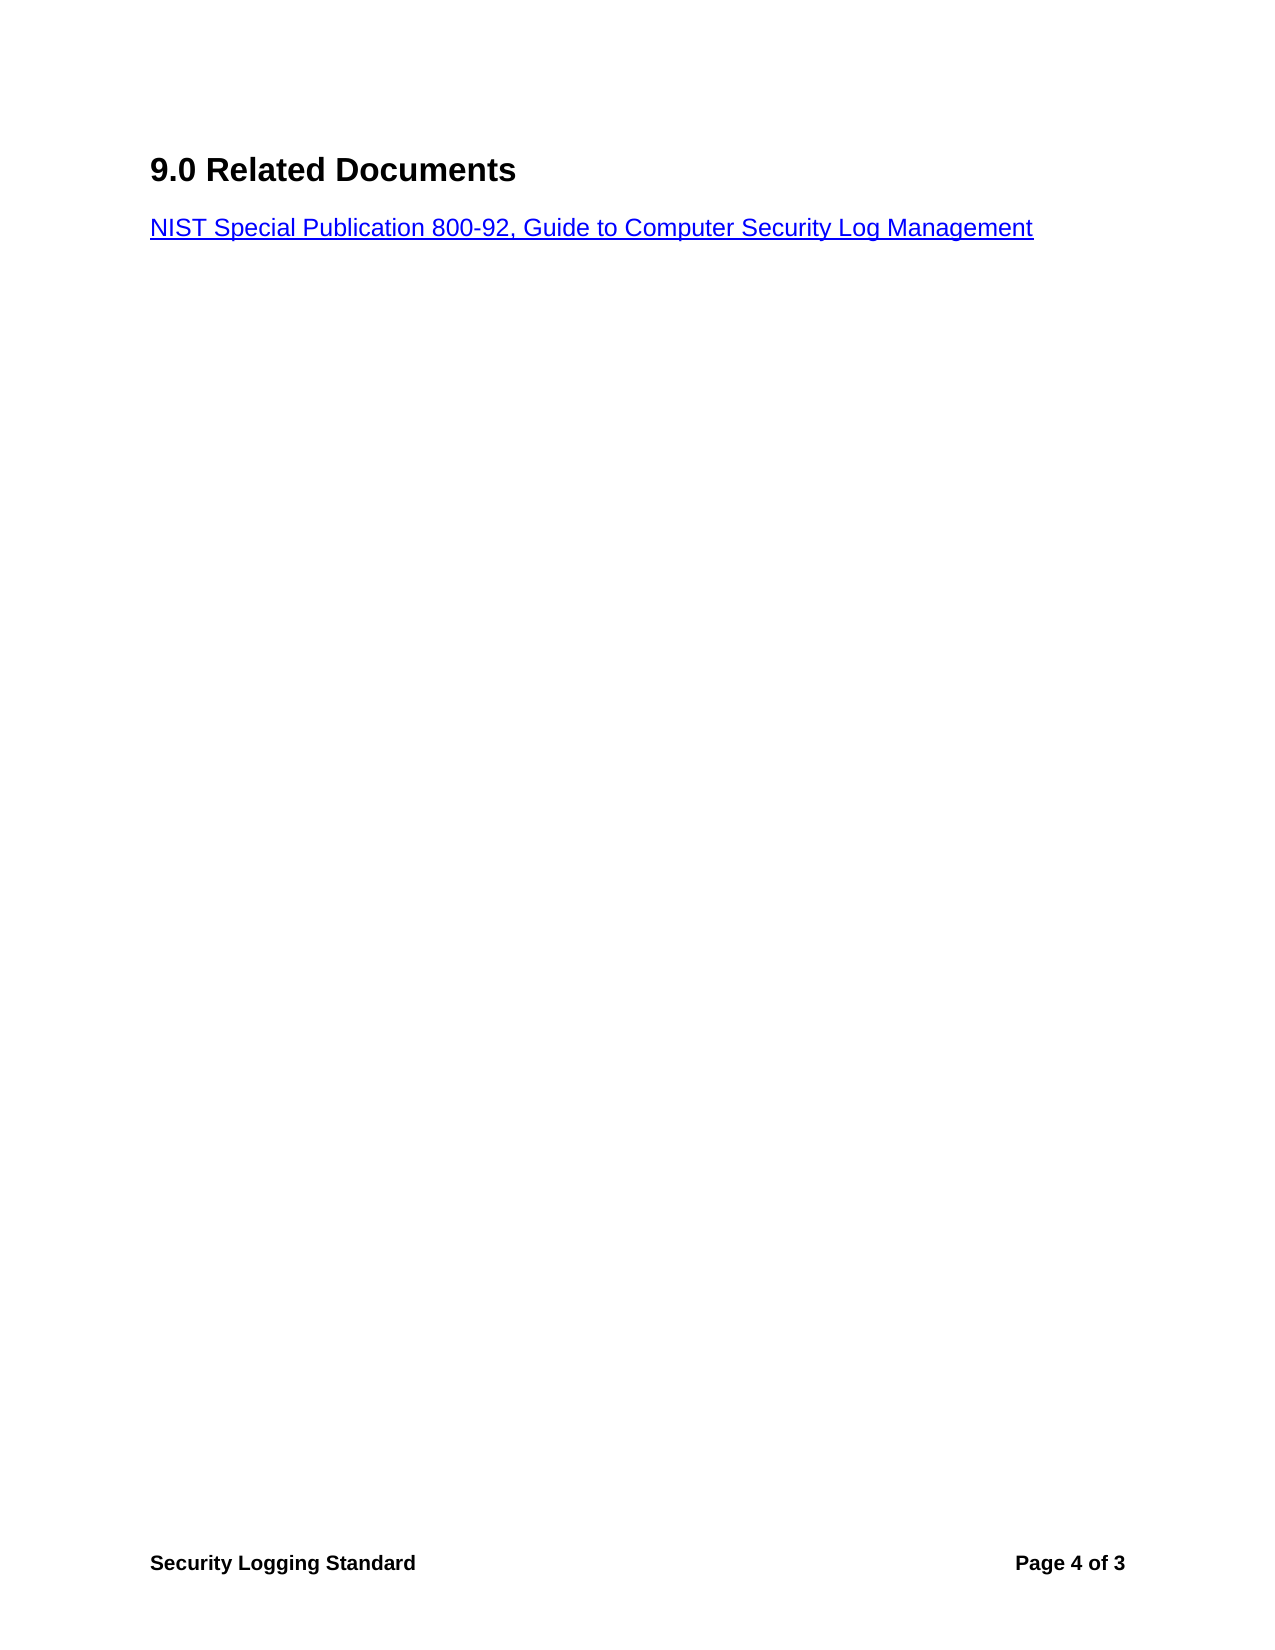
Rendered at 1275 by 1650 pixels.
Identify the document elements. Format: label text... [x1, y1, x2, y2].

text NIST Special Publication 800-92, Guide to Computer Security Log Management [150, 213, 1106, 242]
subtitle 9.0 Related Documents [150, 150, 1153, 188]
